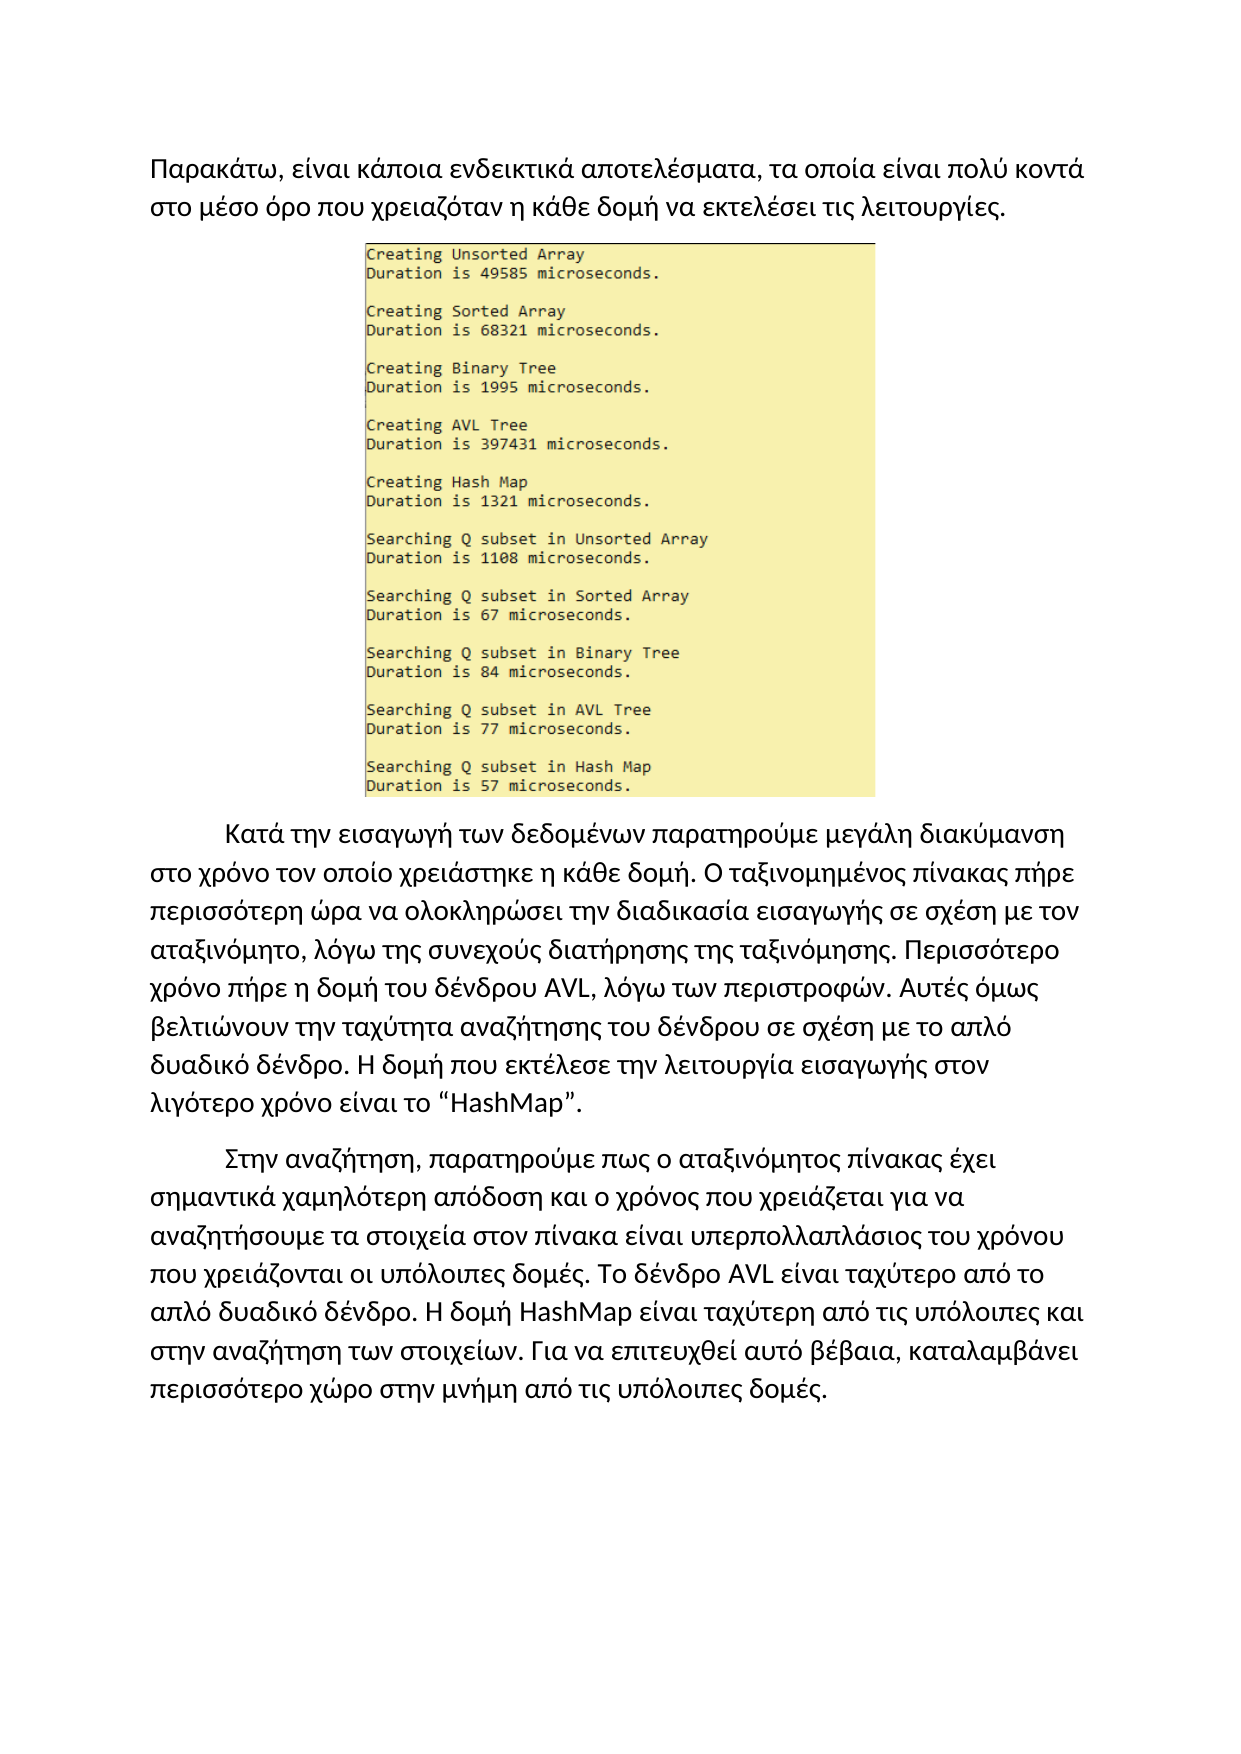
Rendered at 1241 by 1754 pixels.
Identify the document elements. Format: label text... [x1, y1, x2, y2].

text Στην αναζήτηση, παρατηρούμε πως ο αταξινόμητος πίνακας έχει σημαντικά χαμηλότερη απόδοση και ο χρόνος που χρειάζεται για να αναζητήσουμε τα στοιχεία στον πίνακα είναι υπερπολλαπλάσιος του χρόνου που χρειάζονται οι υπόλοιπες δομές. Το δένδρο AVL είναι ταχύτερο από το απλό δυαδικό δένδρο. Η δομή HashMap είναι ταχύτερη από τις υπόλοιπες και στην αναζήτηση των στοιχείων. Για να επιτευχθεί αυτό βέβαια, καταλαμβάνει περισσότερο χώρο στην μνήμη από τις υπόλοιπες δομές. [150, 1140, 1090, 1406]
picture [364, 243, 876, 797]
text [150, 150, 1090, 224]
text Κατά την εισαγωγή των δεδομένων παρατηρούμε μεγάλη διακύμανση στο χρόνο τον οποίο χρειάστηκε η κάθε δομή. Ο ταξινομημένος πίνακας πήρε περισσότερη ώρα να ολοκληρώσει την διαδικασία εισαγωγής σε σχέση με τον αταξινόμητο, λόγω της συνεχούς διατήρησης της ταξινόμησης. Περισσότερο χρόνο πήρε η δομή του δένδρου AVL, λόγω των περιστροφών. Αυτές όμως βελτιώνουν την ταχύτητα αναζήτησης του δένδρου σε σχέση με το απλό δυαδικό δένδρο. Η δομή που εκτέλεσε την λειτουργία εισαγωγής στον λιγότερο χρόνο είναι το “HashMap”. [150, 816, 1090, 1120]
